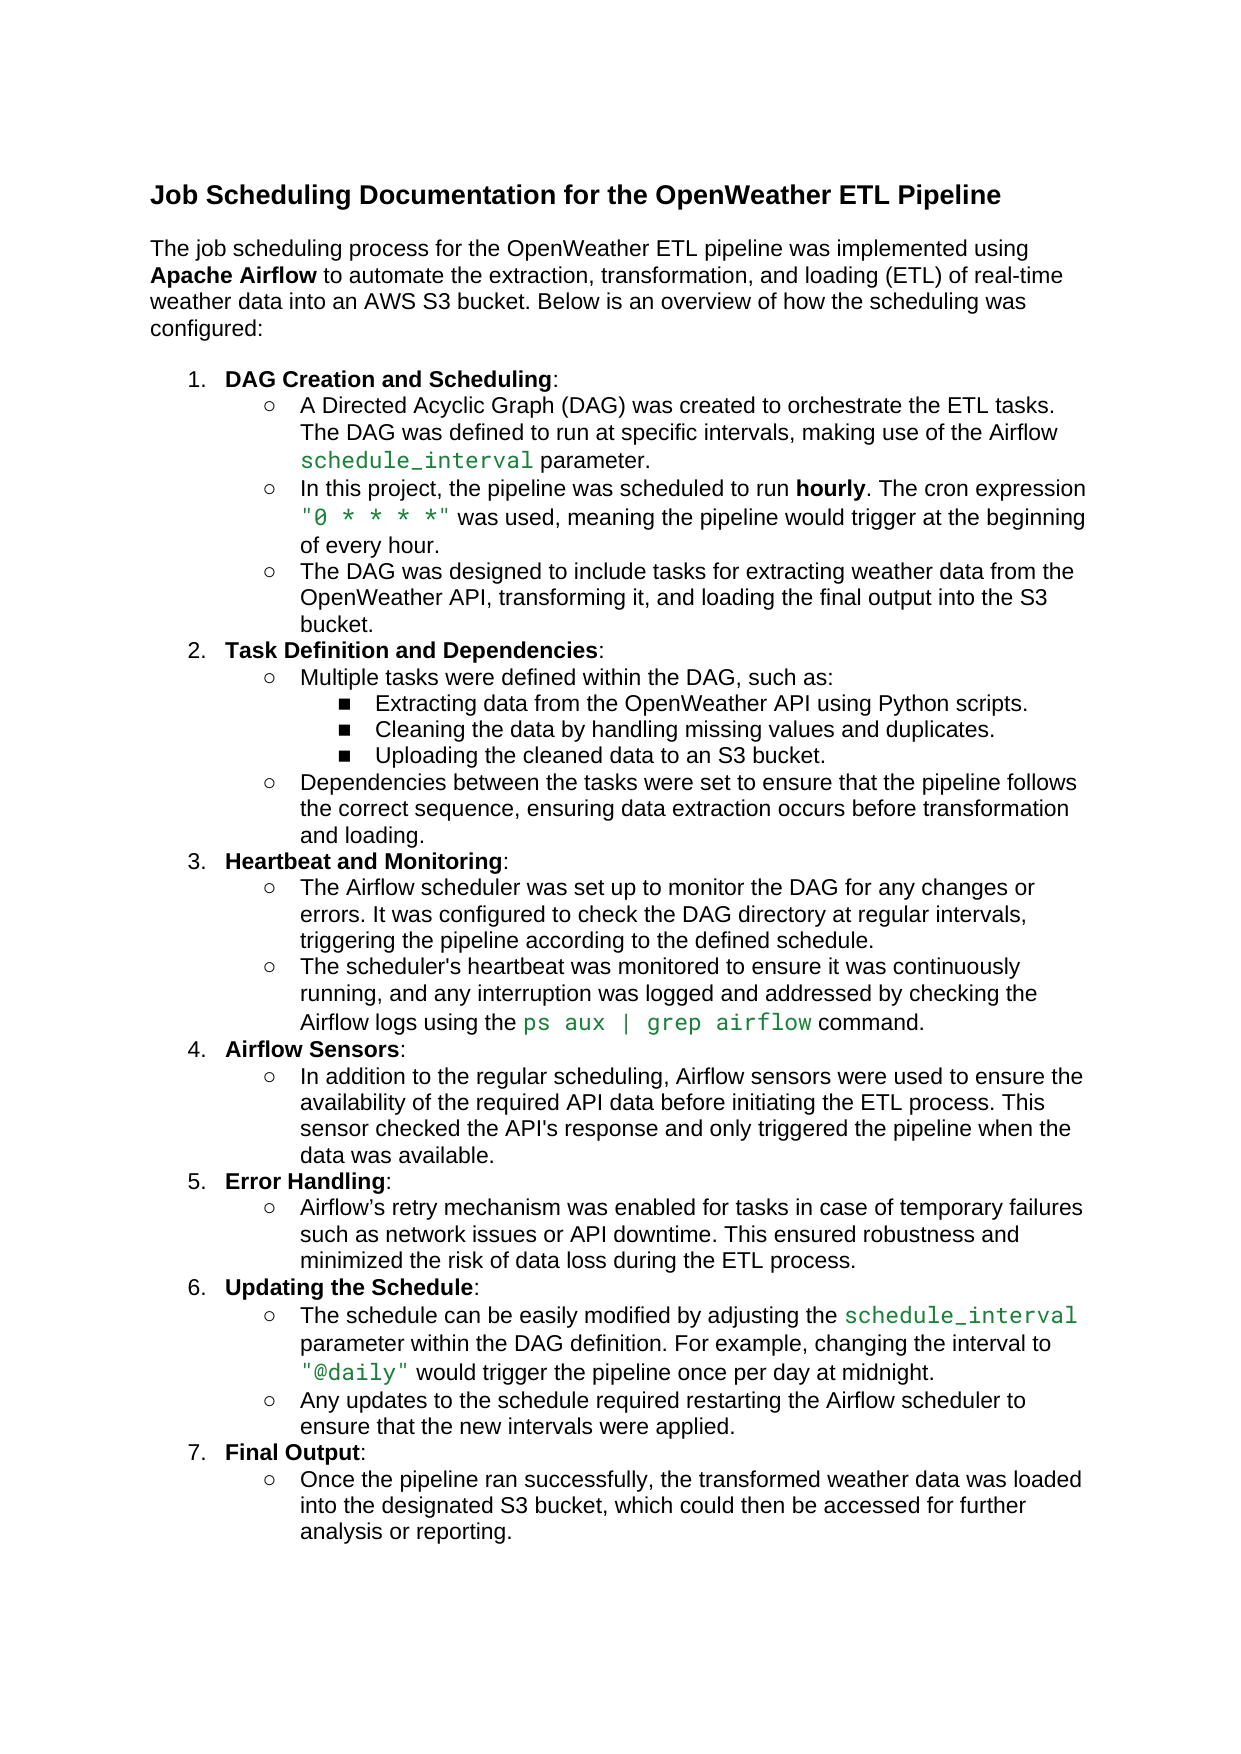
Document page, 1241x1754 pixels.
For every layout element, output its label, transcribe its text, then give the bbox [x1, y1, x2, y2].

list Any updates to the schedule required restarting the Airflow scheduler to ensure that the new intervals were applied. [262, 1387, 1090, 1439]
subtitle Job Scheduling Documentation for the OpenWeather ETL Pipeline [150, 179, 1090, 210]
list DAG Creation and Scheduling: [187, 366, 1090, 392]
list Multiple tasks were defined within the DAG, such as: [262, 663, 1090, 690]
list Updating the Schedule: [187, 1273, 1090, 1300]
list The Airflow scheduler was set up to monitor the DAG for any changes or errors. It was configured to check the DAG directory at regular intervals, triggering the pipeline according to the defined schedule. [262, 874, 1090, 953]
list In this project, the pipeline was scheduled to run hourly. The cron expression "0 * * * *" was used, meaning the pipeline would trigger at the beginning of every hour. [262, 475, 1090, 558]
list Dependencies between the tasks were set to ensure that the pipeline follows the correct sequence, ensuring data extraction occurs before transformation and loading. [262, 769, 1090, 848]
list The scheduler's heartbeat was monitored to ensure it was continuously running, and any interruption was logged and addressed by checking the Airflow logs using the ps aux | grep airflow command. [262, 953, 1090, 1036]
list The schedule can be easily modified by adjusting the schedule_interval parameter within the DAG definition. For example, changing the interval to "@daily" would trigger the pipeline once per day at midnight. [262, 1300, 1090, 1387]
list Final Output: [187, 1439, 1090, 1466]
list The DAG was designed to include tasks for extracting weather data from the OpenWeather API, transforming it, and loading the final output into the S3 bucket. [262, 558, 1090, 637]
list Error Handling: [187, 1168, 1090, 1194]
list Airflow Sensors: [187, 1036, 1090, 1063]
list Cleaning the data by handling missing values and duplicates. [337, 716, 1090, 742]
list A Directed Acyclic Graph (DAG) was created to orchestrate the ETL tasks. The DAG was defined to run at specific intervals, making use of the Airflow schedule_interval parameter. [262, 392, 1090, 475]
text The job scheduling process for the OpenWeather ETL pipeline was implemented using Apache Airflow to automate the extraction, transformation, and loading (ETL) of real-time weather data into an AWS S3 bucket. Below is an overview of how the scheduling was configured: [150, 235, 1090, 341]
list Once the pipeline ran successfully, the transformed weather data was loaded into the designated S3 bucket, which could then be accessed for further analysis or reporting. [262, 1466, 1090, 1545]
list In addition to the regular scheduling, Airflow sensors were used to ensure the availability of the required API data before initiating the ETL process. This sensor checked the API's response and only triggered the pipeline when the data was available. [262, 1063, 1090, 1168]
list Uploading the cleaned data to an S3 bucket. [337, 742, 1090, 769]
list Task Definition and Dependencies: [187, 637, 1090, 663]
list Airflow’s retry mechanism was enabled for tasks in case of temporary failures such as network issues or API downtime. This ensured robustness and minimized the risk of data loss during the ETL process. [262, 1194, 1090, 1273]
list Extracting data from the OpenWeather API using Python scripts. [337, 690, 1090, 716]
list Heartbeat and Monitoring: [187, 848, 1090, 874]
